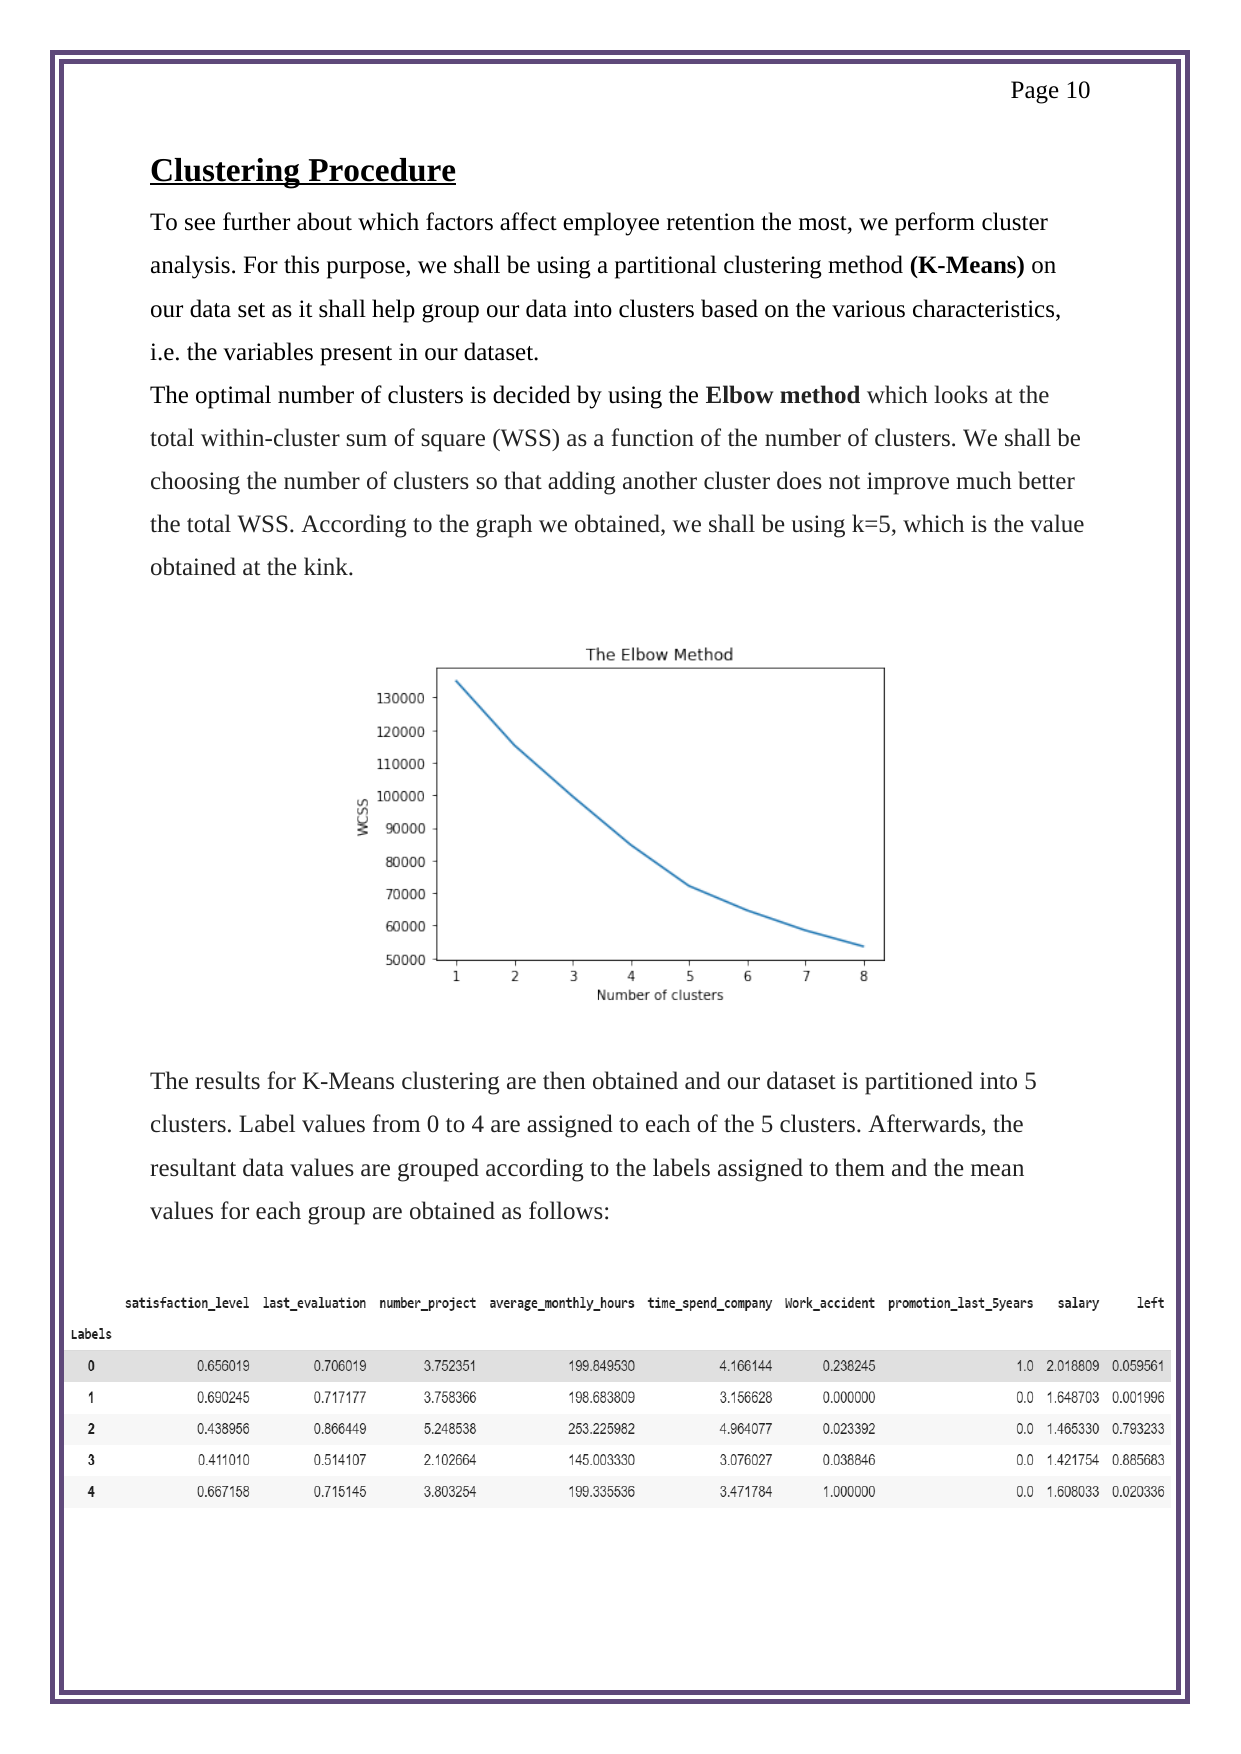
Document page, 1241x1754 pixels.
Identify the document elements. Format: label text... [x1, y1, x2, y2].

text Clustering Procedure [150, 150, 1090, 188]
text The optimal number of clusters is decided by using the Elbow method which looks at the total within-cluster sum of square (WSS) as a function of the number of clusters. We shall be choosing the number of clusters so that adding another cluster does not improve much better the total WSS. According to the graph we obtained, we shall be using k=5, which is the value obtained at the kink. [150, 380, 1090, 581]
picture [348, 638, 892, 1011]
picture [64, 1282, 1176, 1514]
text To see further about which factors affect employee retention the most, we perform cluster analysis. For this purpose, we shall be using a partitional clustering method (K-Means) on our data set as it shall help group our data into clusters based on the various characteristics, i.e. the variables present in our dataset. [150, 207, 1090, 366]
text The results for K-Means clustering are then obtained and our dataset is partitioned into 5 clusters. Label values from 0 to 4 are assigned to each of the 5 clusters. Afterwards, the resultant data values are grouped according to the labels assigned to them and the mean values for each group are obtained as follows: [150, 1066, 1090, 1224]
